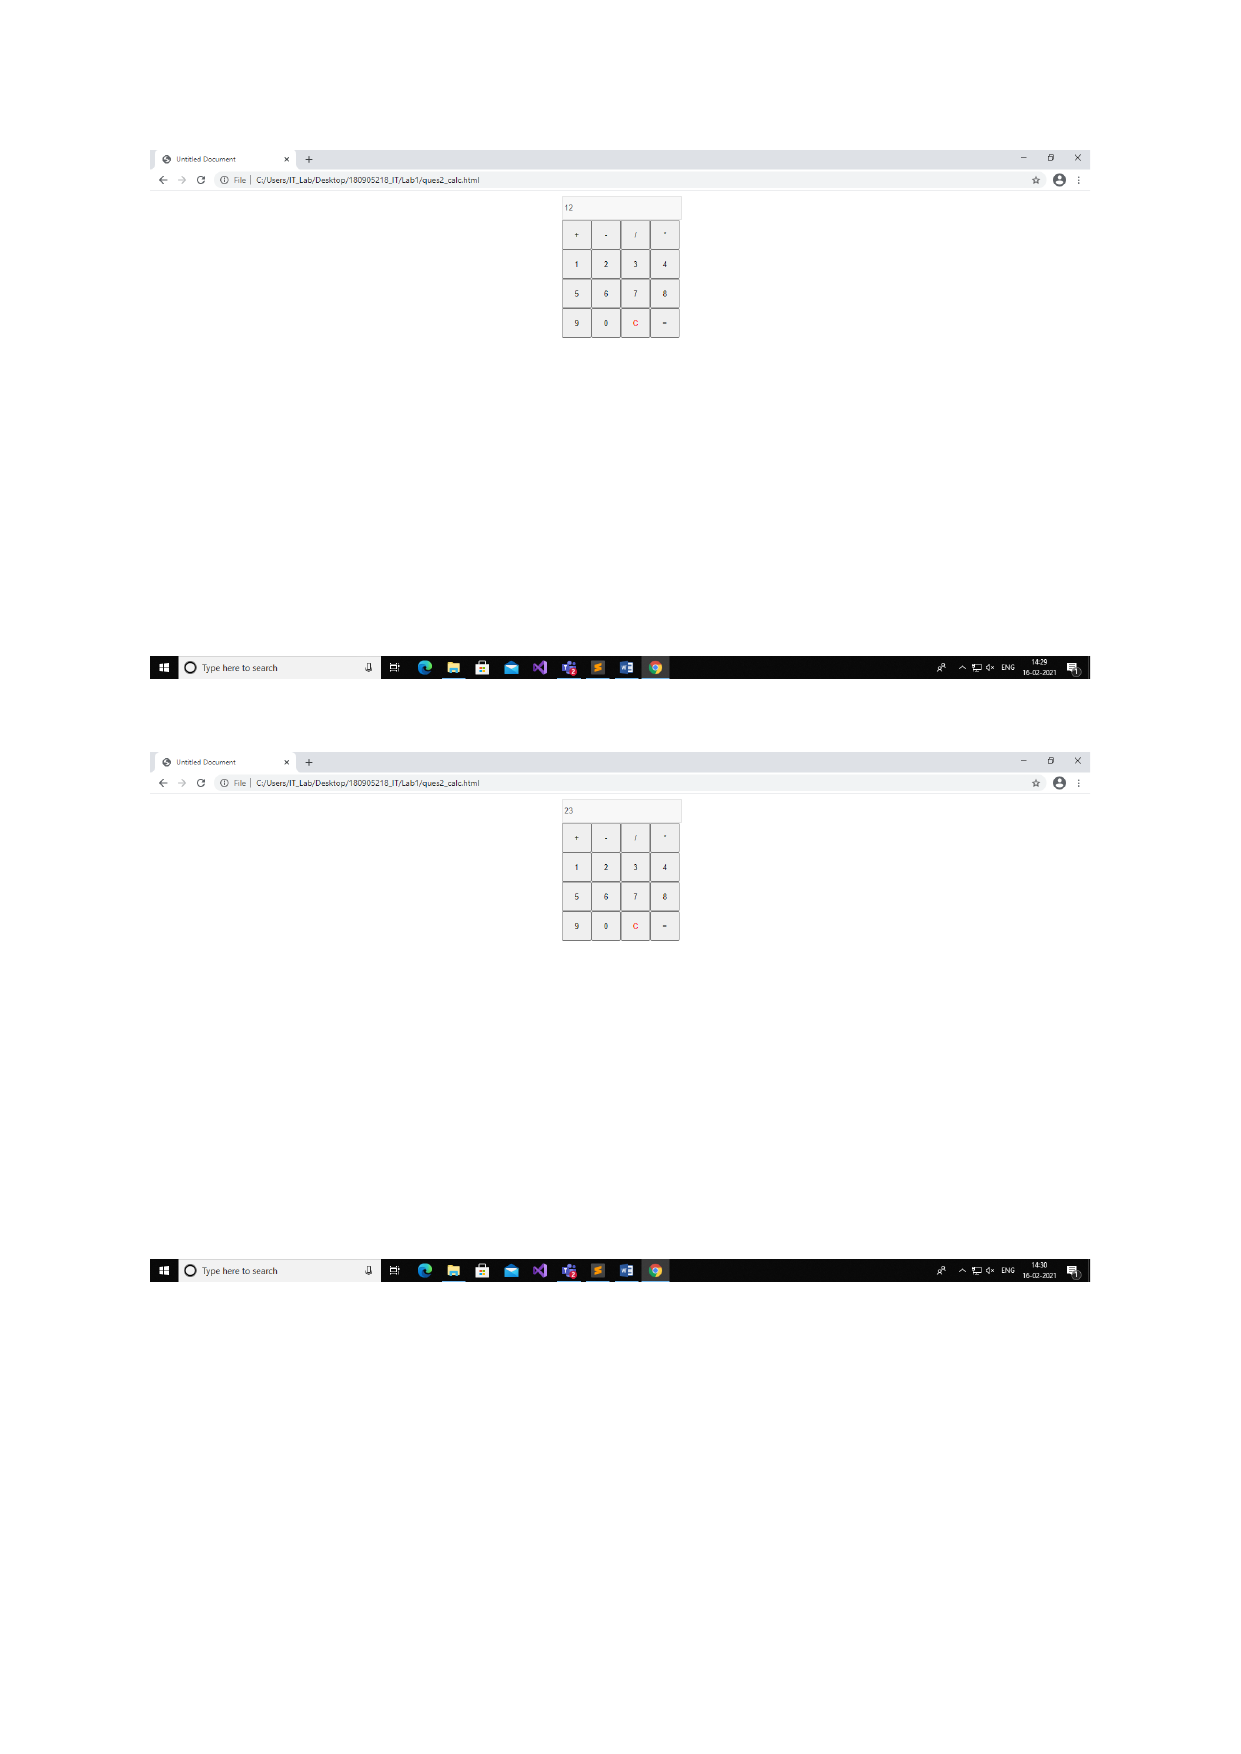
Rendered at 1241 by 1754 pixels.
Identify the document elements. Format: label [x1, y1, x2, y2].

picture [150, 752, 1091, 1282]
picture [150, 150, 1091, 679]
